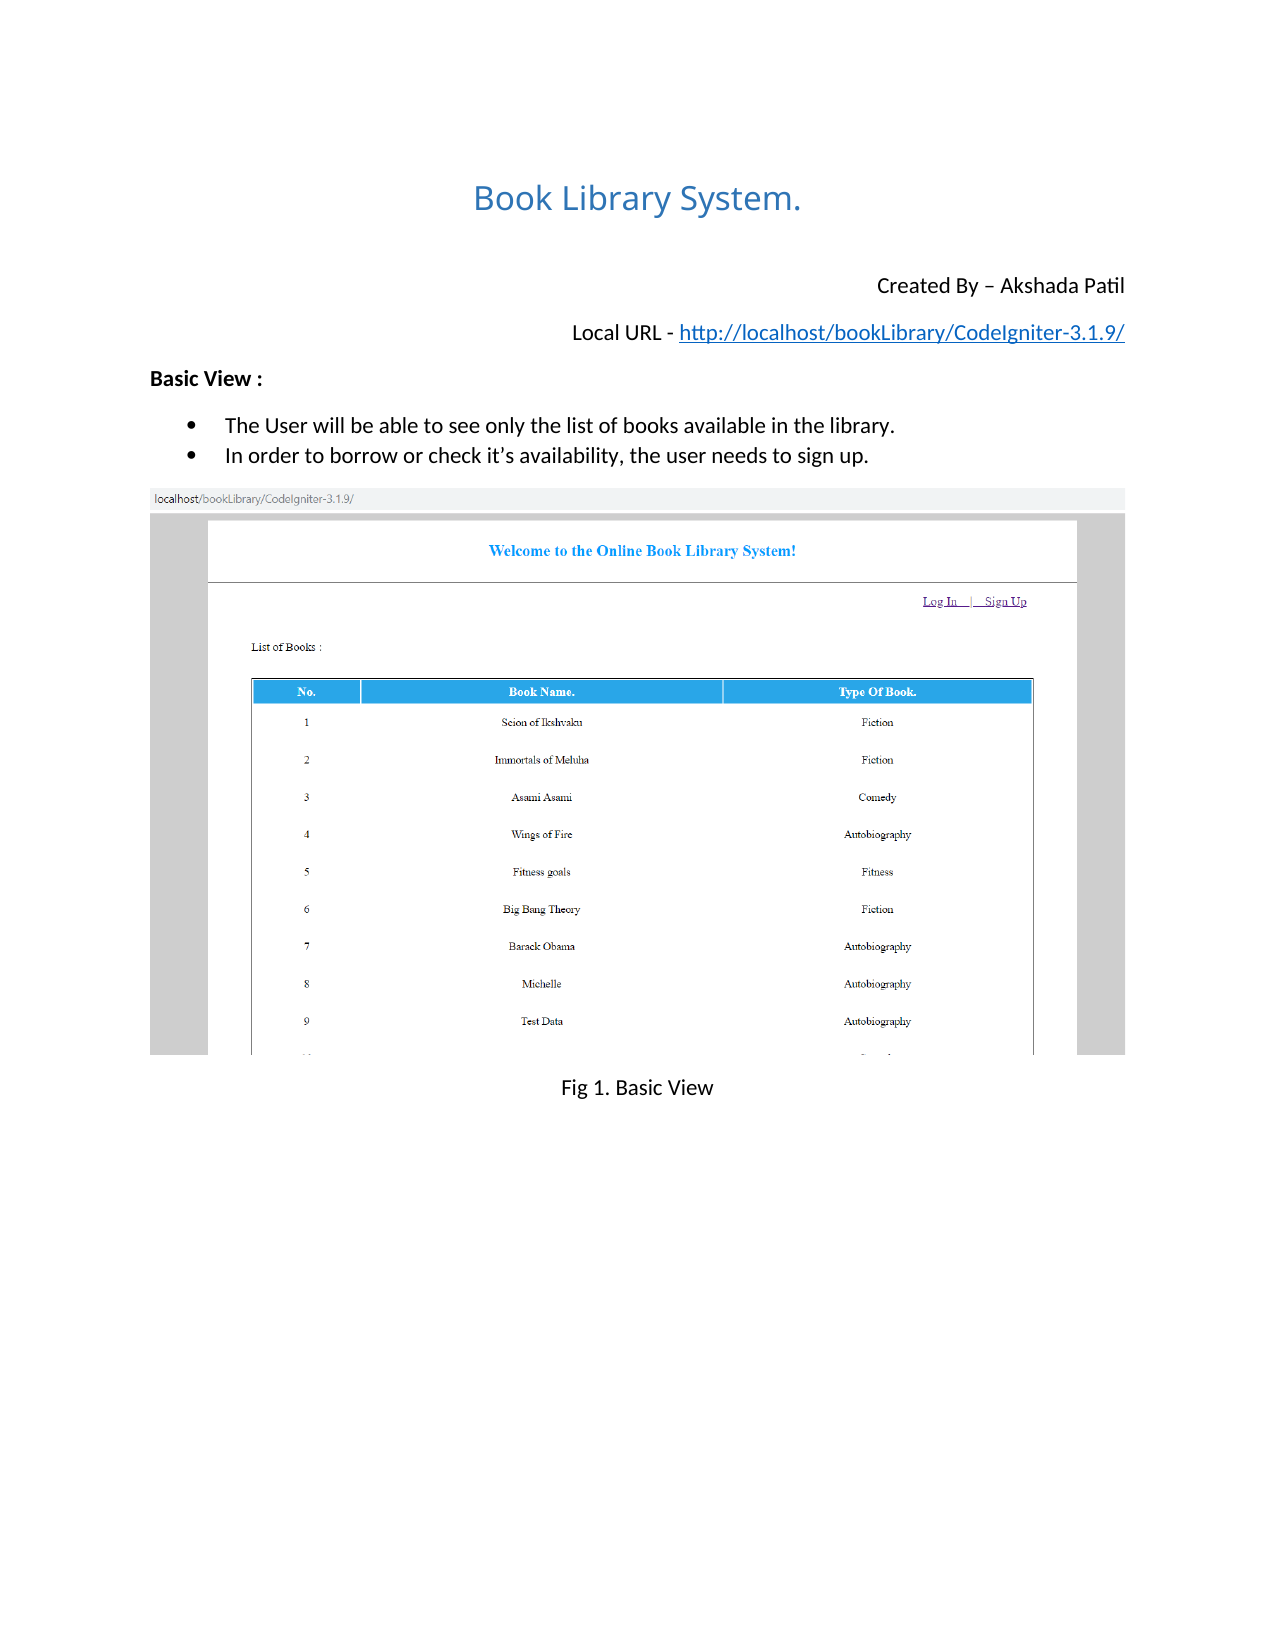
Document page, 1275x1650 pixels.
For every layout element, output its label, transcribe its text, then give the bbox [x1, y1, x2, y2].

picture [150, 488, 1125, 1055]
list In order to borrow or check it’s availability, the user needs to sign up. [187, 442, 1125, 470]
subtitle Book Library System. [150, 175, 1125, 220]
text Basic View : [150, 364, 1125, 393]
text Created By – Akshada Patil [150, 271, 1125, 299]
text Fig 1. Basic View [150, 1073, 1125, 1101]
text Local URL - http://localhost/bookLibrary/CodeIgniter-3.1.9/ [150, 318, 1125, 346]
list The User will be able to see only the list of books available in the library. [187, 411, 1125, 439]
